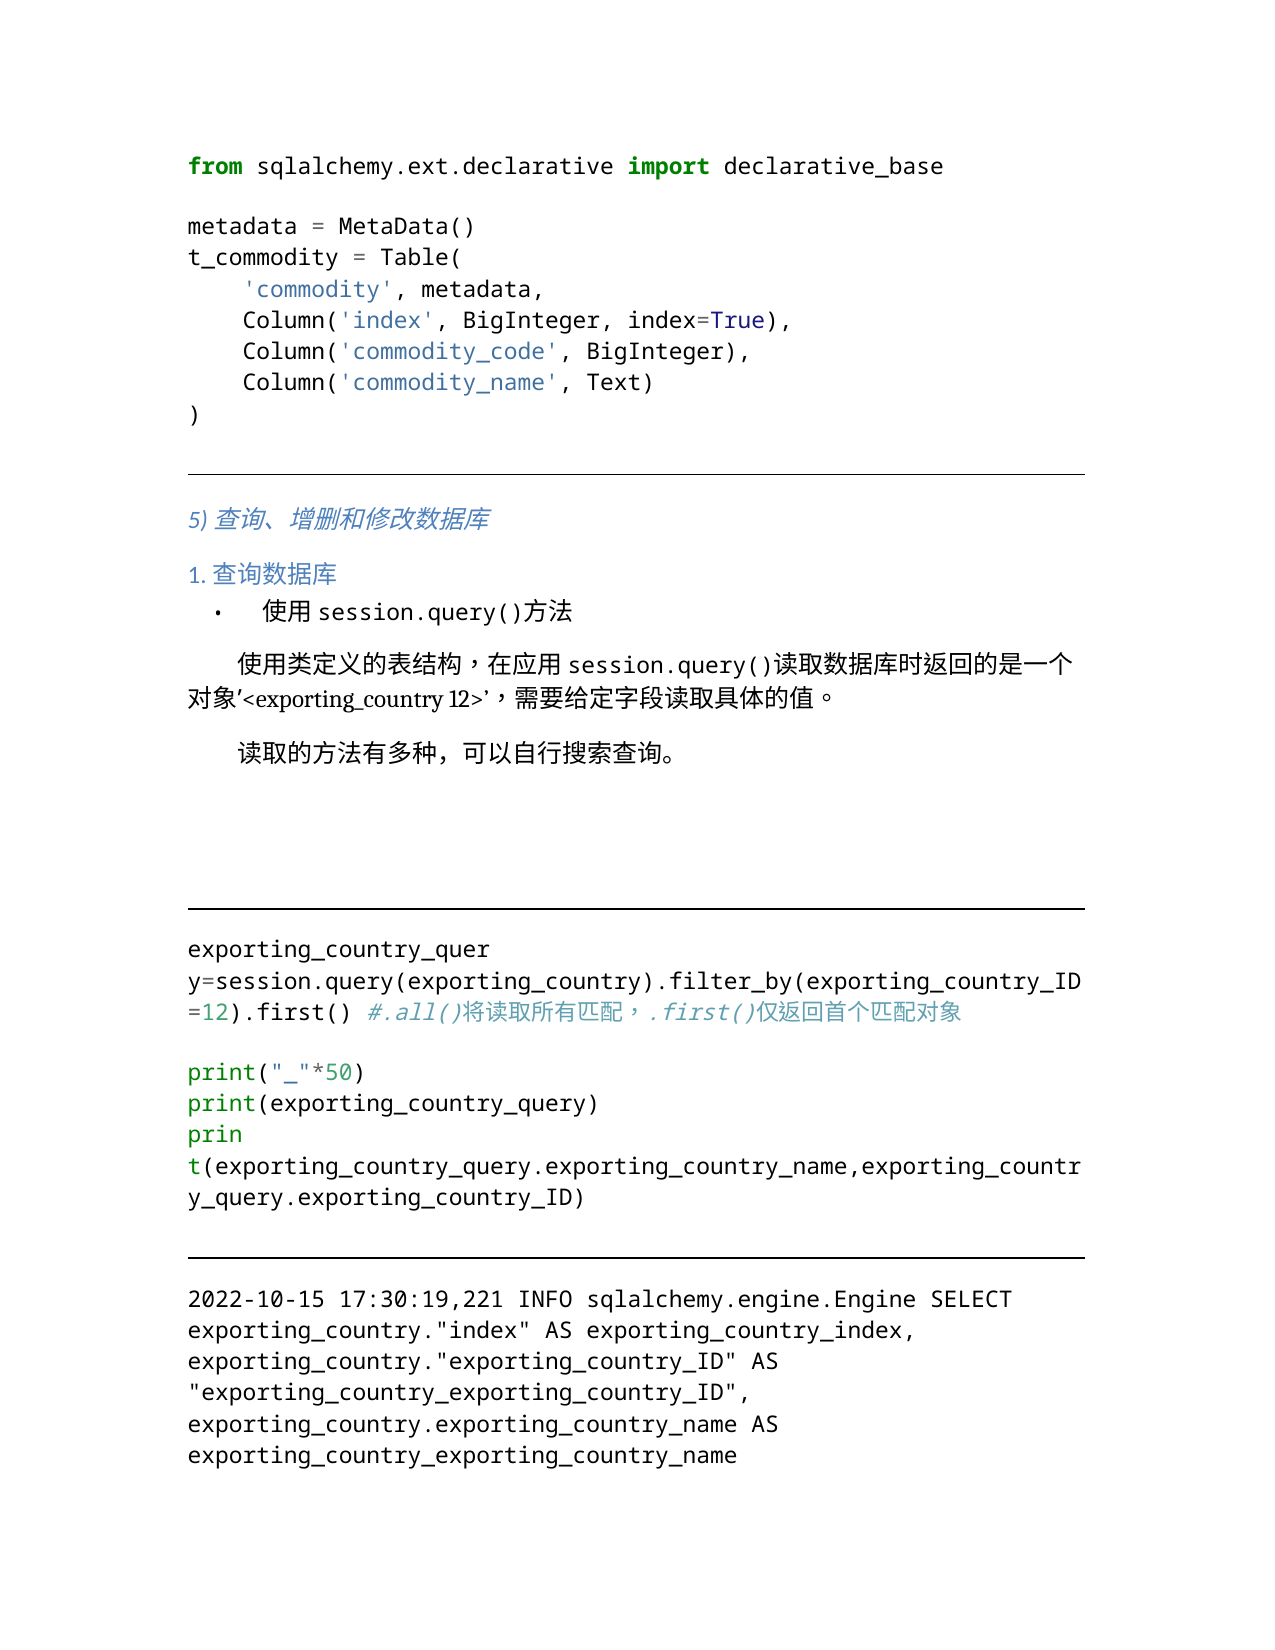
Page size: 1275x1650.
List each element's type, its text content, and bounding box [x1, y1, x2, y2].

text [187, 150, 1087, 429]
list 使用session.query()方法 [212, 594, 1087, 628]
subtitle 1. 查询数据库 [187, 556, 1087, 590]
text 读取的方法有多种，可以自行搜索查询。 [187, 734, 1087, 770]
subtitle 5) 查询、增删和修改数据库 [187, 499, 1087, 535]
text exporting_country_query=session.query(exporting_country).filter_by(exporting_country_ID=12).first() #.all()将读取所有匹配，.first()仅返回首个匹配对象 print("_"*50) print(exporting_country_query) print(exporting_country_query.exporting_country_name,exporting_country_query.exporting_country_ID) [187, 933, 1087, 1212]
text 使用类定义的表结构，在应用session.query()读取数据库时返回的是一个对象’<exporting_country 12>’，需要给定字段读取具体的值。 [187, 647, 1087, 715]
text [187, 1282, 1087, 1470]
